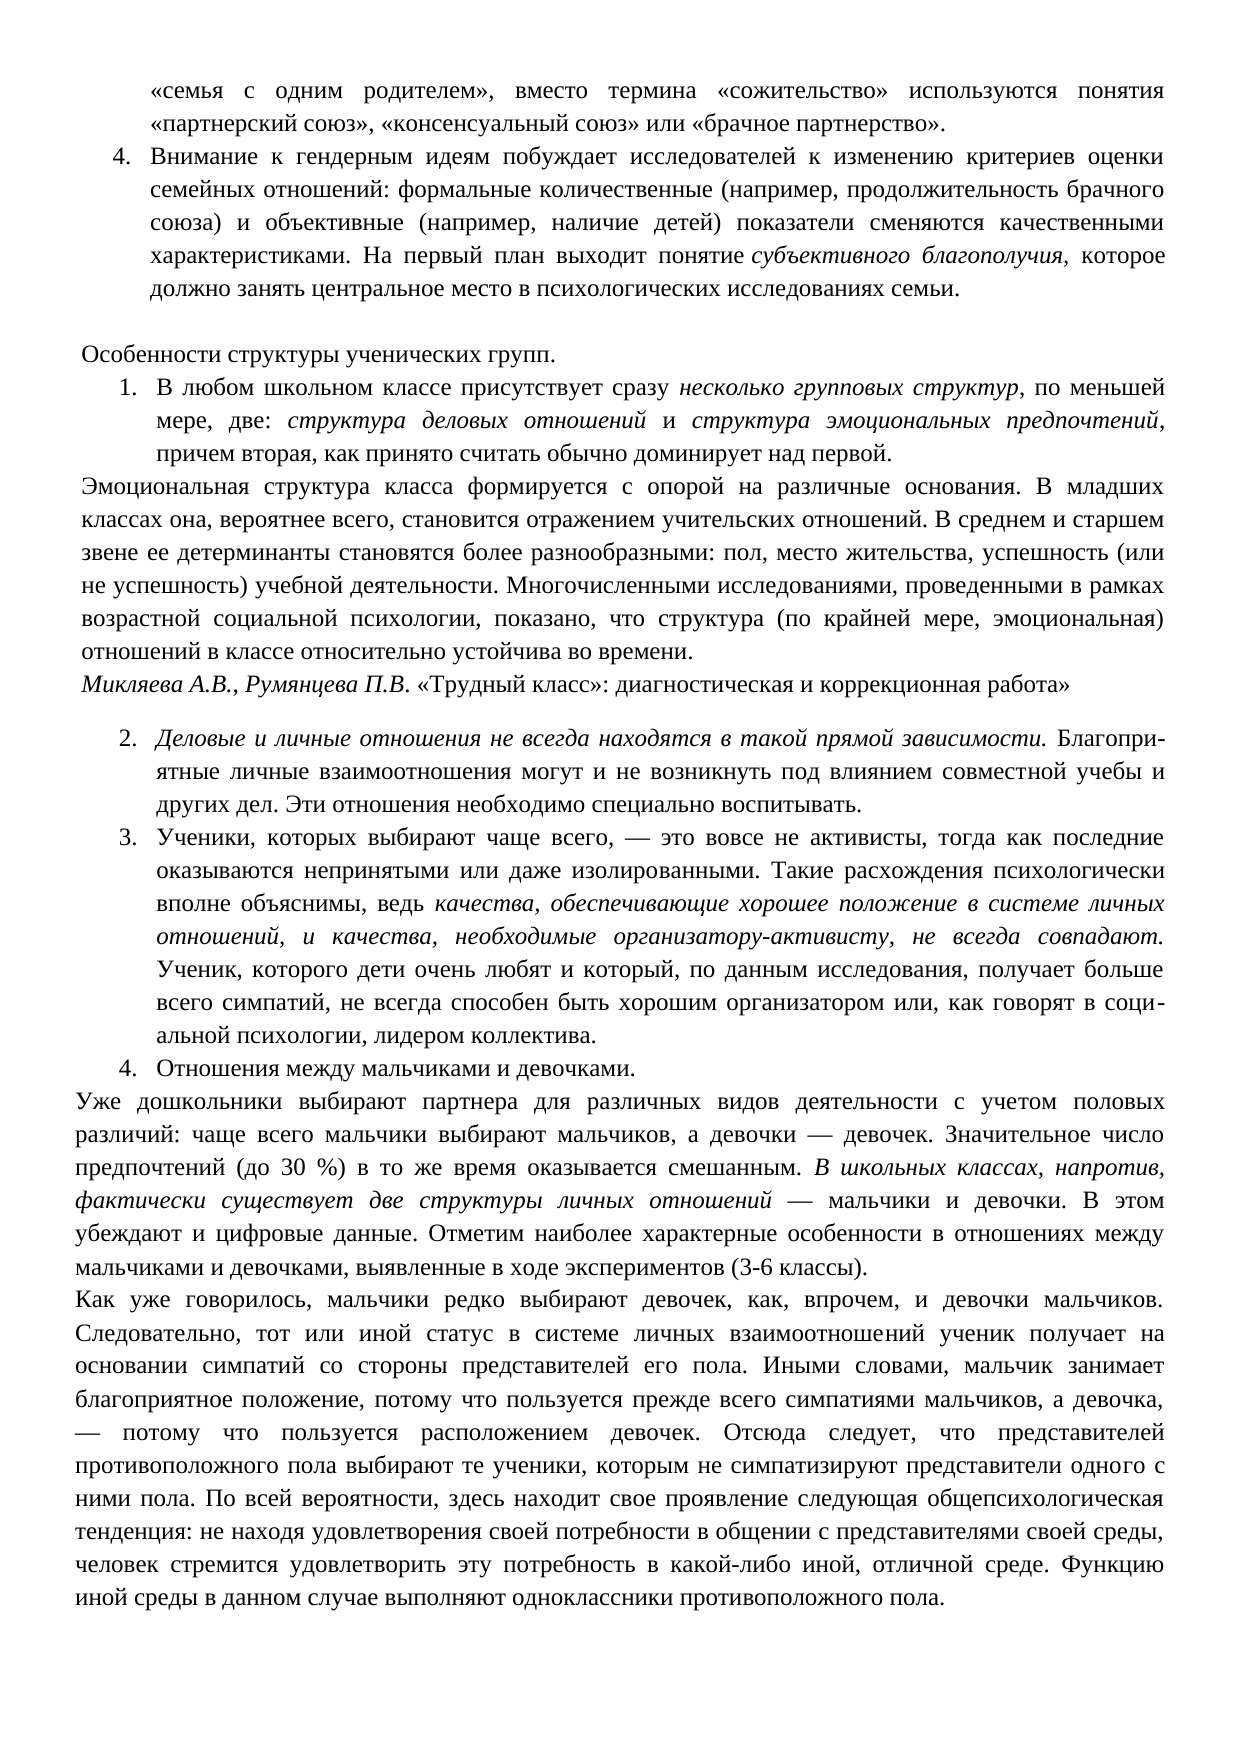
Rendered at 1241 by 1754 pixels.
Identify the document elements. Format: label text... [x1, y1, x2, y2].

list Деловые и личные отношения не всегда находятся в такой прямой зависимости. Благоприятные личные взаимоотношения могут и не возникнуть под влиянием совместной учебы и других дел. Эти отношения необходимо специально воспитывать. [119, 723, 1165, 818]
list Отношения между мальчиками и девочками. [119, 1053, 1165, 1082]
text Как уже говорилось, мальчики редко выбирают девочек, как, впрочем, и девочки мальчиков. Следовательно, тот или иной статус в системе личных взаимоотношений ученик получает на основании симпатий со стороны представителей его пола. Иными словами, мальчик занимает благоприятное положение, потому что пользуется прежде всего симпатиями мальчиков, а девочка, — потому что пользуется расположением девочек. Отсюда следует, что представителей противоположного пола выбирают те ученики, которым не симпатизируют представители одного с ними пола. По всей вероятности, здесь находит свое проявление следующая общепсихологическая тенденция: не находя удовлетворения своей потребности в общении с представителями своей среды, человек стремится удовлетворить эту потребность в какой-либо иной, отличной среде. Функцию иной среды в данном случае выполняют одноклассники противоположного пола. [75, 1284, 1165, 1611]
text Эмоциональная структура класса формируется с опорой на различные основания. В младших классах она, вероятнее всего, становится отражением учительских отношений. В среднем и старшем звене ее детерминанты становятся более разнообразными: пол, место жительства, успешность (или не успешность) учебной деятельности. Многочисленными исследованиями, проведенными в рамках возрастной социальной психологии, показано, что структура (по крайней мере, эмоциональная) отношений в классе относительно устойчива во времени. [81, 471, 1165, 665]
text Уже дошкольники выбирают партнера для различных видов деятельности с учетом половых различий: чаще всего мальчики выбирают мальчиков, а девочки — девочек. Значительное число предпочтений (до 30 %) в то же время оказывается смешанным. В школьных классах, напротив, фактически существует две структуры личных отношений — мальчики и девочки. В этом убеждают и цифровые данные. Отметим наиболее характерные особенности в отношениях между мальчиками и девочками, выявленные в ходе экспериментов (3-6 классы). [75, 1086, 1165, 1280]
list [112, 75, 1165, 137]
text Особенности структуры ученических групп. [81, 339, 1165, 368]
list В любом школьном классе присутствует сразу несколько групповых структур, по меньшей мере, две: структура деловых отношений и структура эмоциональных предпочтений, причем вторая, как принято считать обычно доминирует над первой. [119, 372, 1165, 467]
list Внимание к гендерным идеям побуждает исследователей к изменению критериев оценки семейных отношений: формальные количественные (например, продолжительность брачного союза) и объективные (например, наличие детей) показатели сменяются качественными характеристиками. На первый план выходит понятие субъективного благополучия, которое должно занять центральное место в психологических исследованиях семьи. [112, 141, 1165, 302]
list Ученики, которых выбирают чаще всего, — это вовсе не активисты, тогда как последние оказываются непринятыми или даже изолированными. Такие расхождения психологически вполне объяснимы, ведь качества, обеспечивающие хорошее положение в системе личных отношений, и качества, необходимые организатору-активисту, не всегда совпадают. Ученик, которого дети очень любят и который, по данным исследования, получает больше всего симпатий, не всегда способен быть хорошим организатором или, как говорят в социальной психологии, лидером коллектива. [119, 822, 1165, 1049]
text Микляева А.В., Румянцева П.В. «Трудный класс»: диагностическая и коррекционная работа» [81, 669, 1165, 698]
